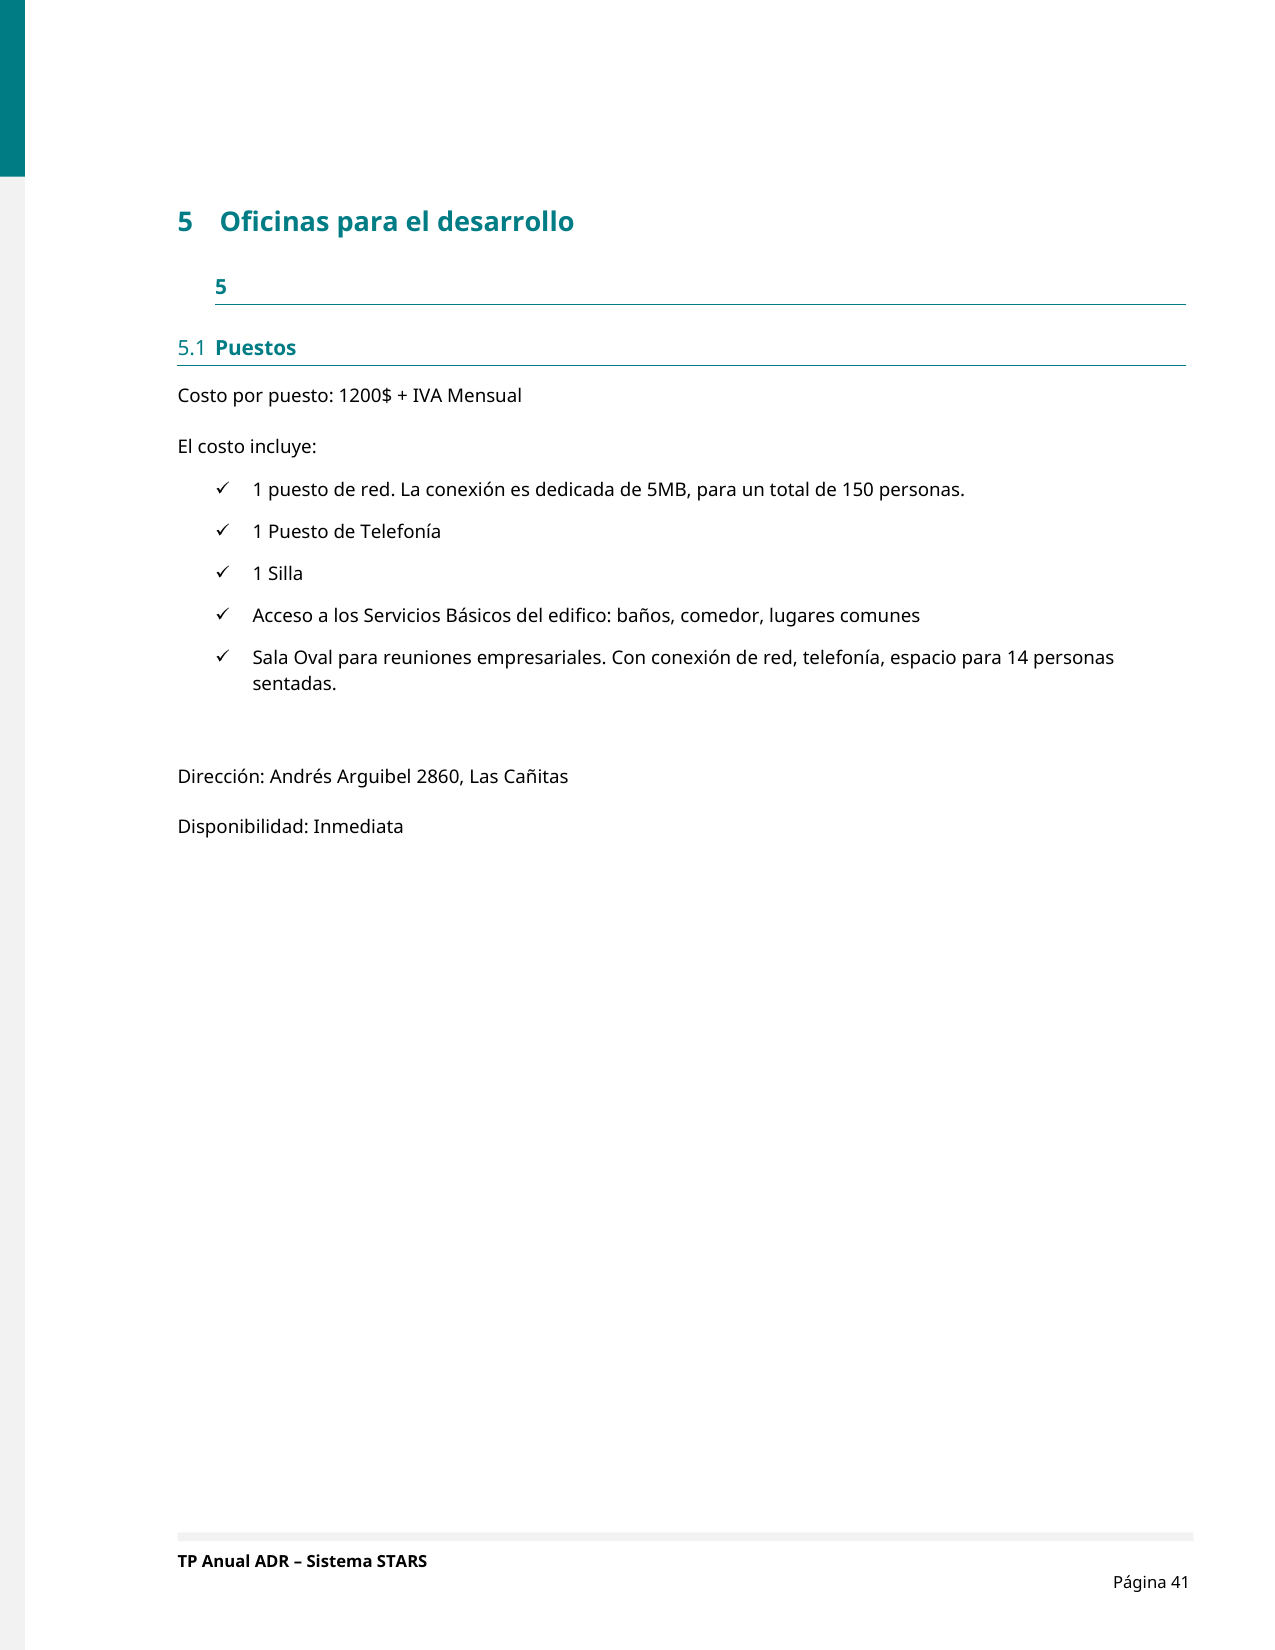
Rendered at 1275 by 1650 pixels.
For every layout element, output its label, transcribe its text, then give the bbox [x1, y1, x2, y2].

list Sala Oval para reuniones empresariales. Con conexión de red, telefonía, espacio para 14 personas sentadas. [215, 645, 1186, 696]
list 1 puesto de red. La conexión es dedicada de 5MB, para un total de 150 personas. [215, 476, 1186, 501]
list 1 Silla [215, 560, 1186, 586]
text El costo incluye: [177, 433, 1186, 459]
subtitle Oficinas para el desarrollo [177, 202, 1186, 239]
text Disponibilidad: Inmediata [177, 814, 1186, 839]
list 1 Puesto de Telefonía [215, 518, 1186, 544]
text Costo por puesto: 1200$ + IVA Mensual [177, 383, 1186, 408]
list Acceso a los Servicios Básicos del edifico: baños, comedor, lugares comunes [215, 602, 1186, 628]
text Dirección: Andrés Arguibel 2860, Las Cañitas [177, 763, 1186, 789]
subtitle Puestos [177, 326, 1186, 365]
